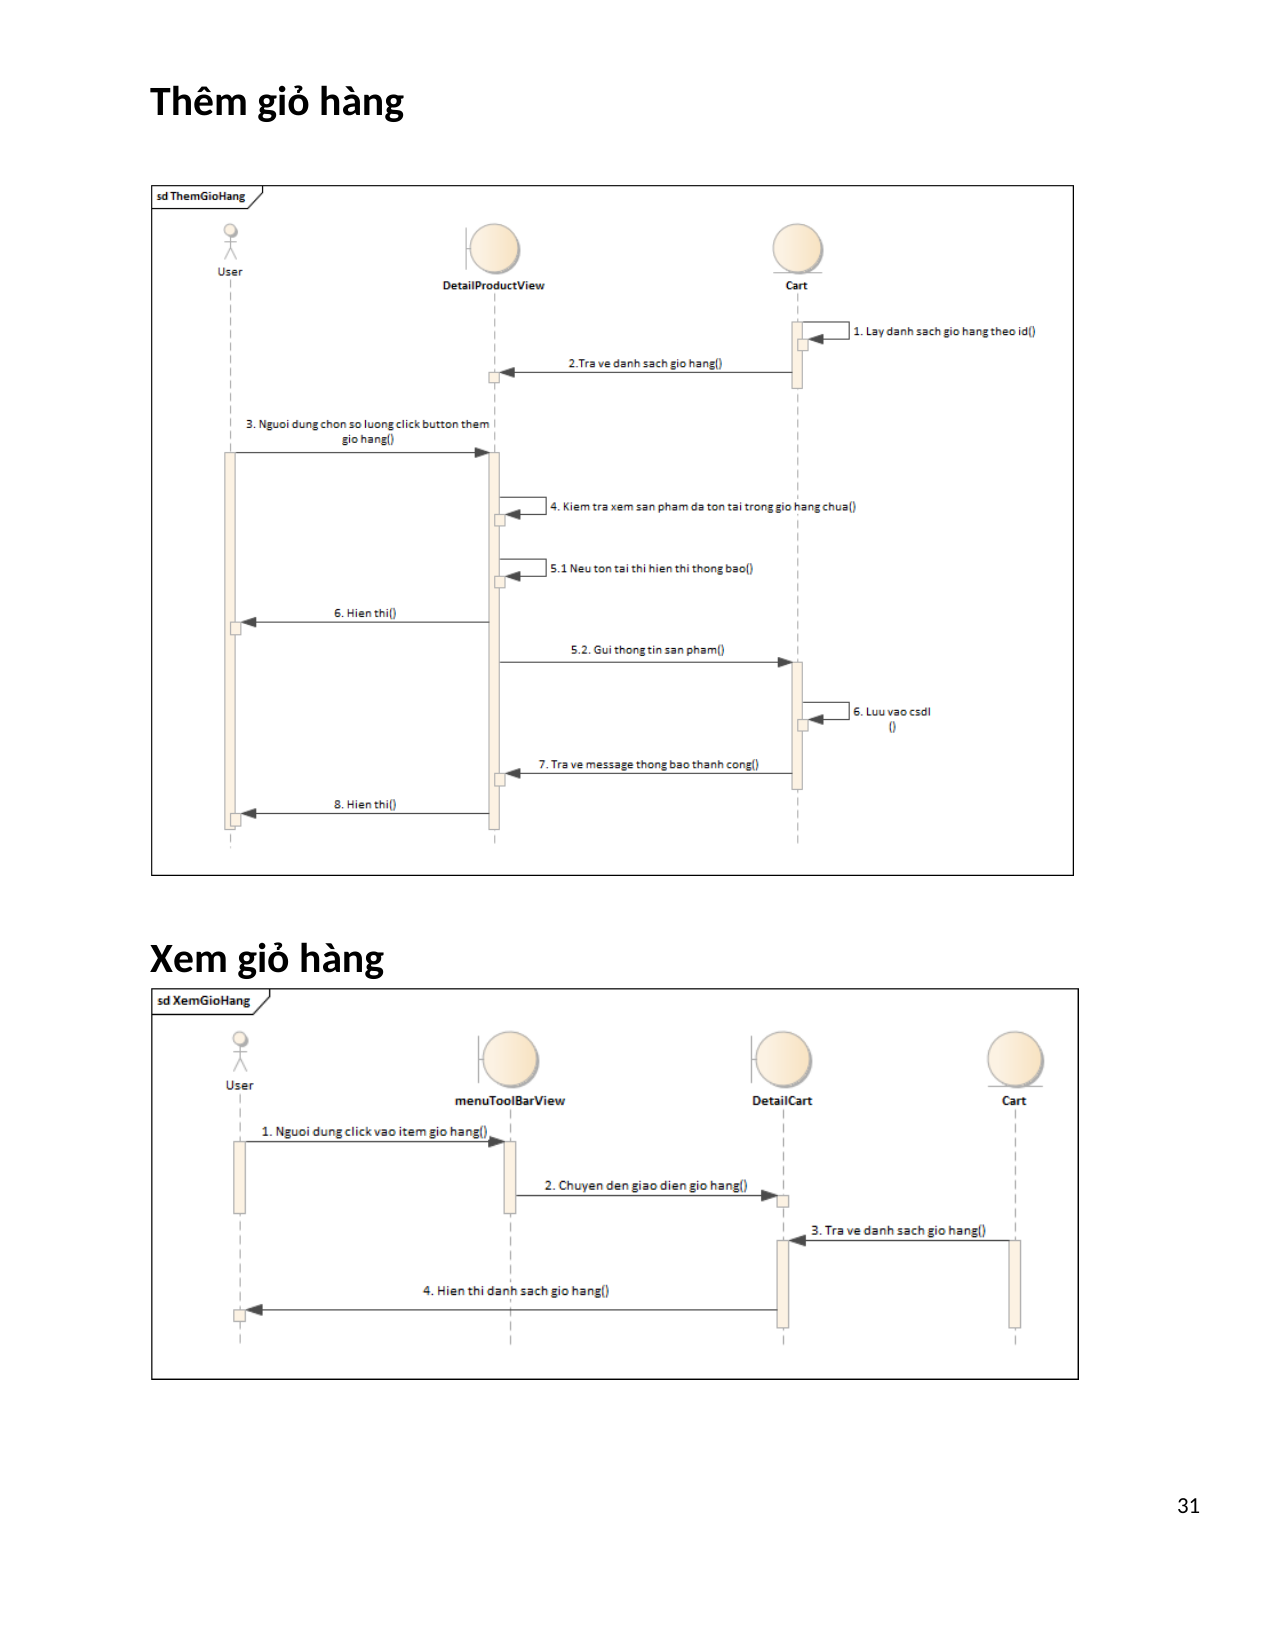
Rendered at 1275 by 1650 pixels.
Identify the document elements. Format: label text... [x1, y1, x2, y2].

picture [150, 987, 1079, 1380]
picture [150, 184, 1074, 876]
list Thêm giỏ hàng [150, 75, 1200, 126]
list Xem giỏ hàng [150, 932, 1200, 983]
